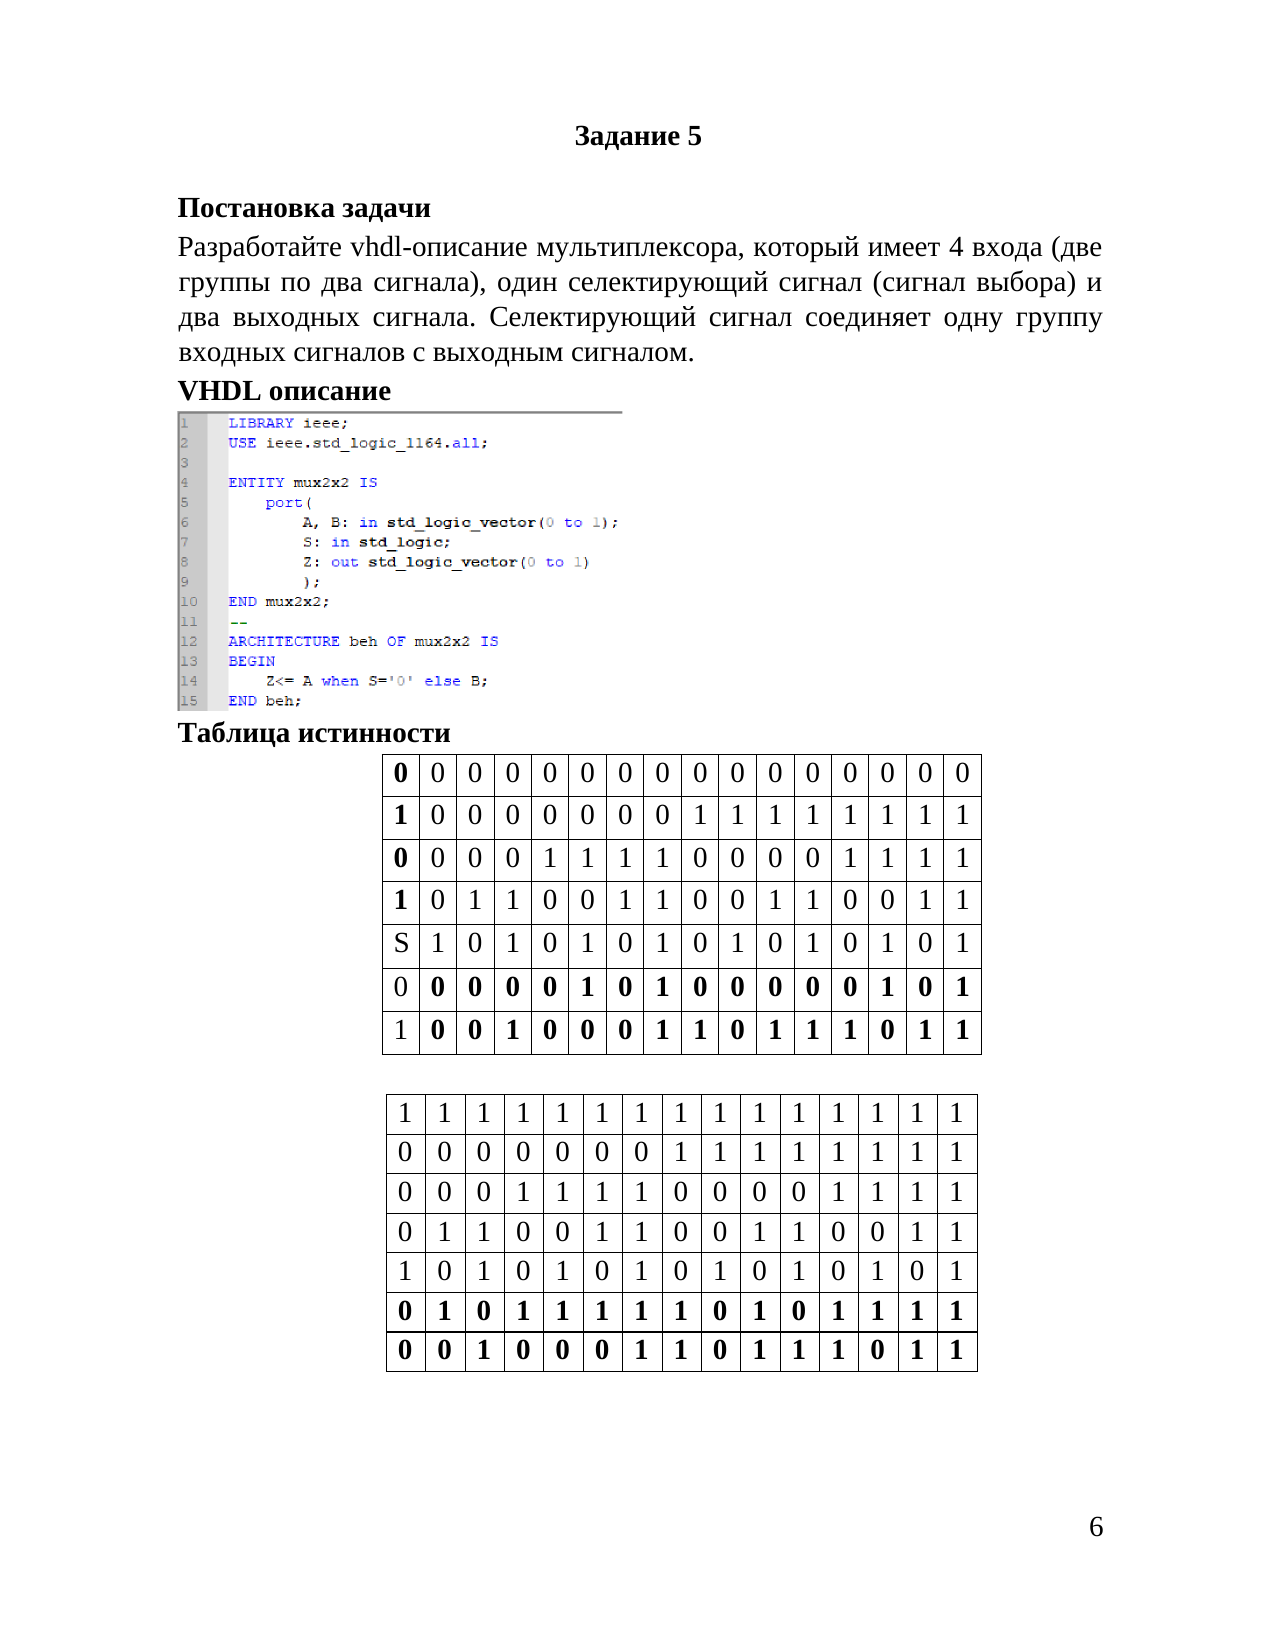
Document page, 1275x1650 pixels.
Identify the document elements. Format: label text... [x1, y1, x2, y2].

table_cell 0 [466, 1135, 504, 1173]
table_cell 0 [702, 1333, 740, 1371]
table_cell 0 [719, 969, 756, 1011]
table_cell 0 [644, 797, 681, 839]
table_cell 1 [663, 1293, 701, 1331]
table_cell S [383, 925, 419, 968]
table_cell 0 [505, 1135, 543, 1173]
table_cell 0 [383, 969, 419, 1011]
table_cell 1 [466, 1253, 504, 1292]
table_cell 0 [495, 840, 531, 881]
table_cell 1 [495, 882, 531, 924]
table_cell 1 [899, 1293, 937, 1331]
table_cell 0 [466, 1174, 504, 1213]
table_cell 0 [426, 1333, 465, 1371]
table_cell 1 [702, 1135, 740, 1173]
table_cell 0 [820, 1253, 858, 1292]
table_cell 0 [781, 1174, 819, 1213]
table_header 1 [820, 1095, 858, 1133]
table_cell 1 [869, 969, 906, 1011]
table_cell 0 [505, 1333, 543, 1371]
table_cell 1 [832, 1012, 868, 1054]
table_cell 1 [944, 969, 981, 1011]
table_cell 1 [899, 1214, 937, 1252]
table_cell 0 [795, 840, 831, 881]
table_cell 0 [426, 1253, 465, 1292]
table_cell 1 [938, 1333, 977, 1371]
table_cell 0 [859, 1214, 898, 1252]
table_cell 0 [757, 969, 794, 1011]
table_cell 1 [426, 1293, 465, 1331]
table_cell 1 [944, 925, 981, 968]
table_cell 1 [820, 1135, 858, 1173]
table_cell 1 [944, 797, 981, 839]
table_cell 1 [682, 797, 718, 839]
text Разработайте vhdl-описание мультиплексора, который имеет 4 входа (две группы по два сигнала), один селектирующий сигнал (сигнал выбора) и два выходных сигнала. Селектирующий сигнал соединяет одну группу входных сигналов с выходным сигналом. [177, 229, 1103, 368]
table_cell 0 [457, 969, 494, 1011]
table_cell 0 [505, 1214, 543, 1252]
table_cell 1 [644, 882, 681, 924]
table_cell 1 [781, 1253, 819, 1292]
table_cell 0 [544, 1333, 583, 1371]
table_cell 0 [426, 1174, 465, 1213]
table_cell 0 [781, 1293, 819, 1331]
table_cell 1 [757, 797, 794, 839]
table_header 1 [466, 1095, 504, 1133]
table_cell 0 [859, 1333, 898, 1371]
table_cell 0 [682, 925, 718, 968]
table_cell 1 [644, 925, 681, 968]
table_header 1 [544, 1095, 583, 1133]
table_cell 1 [544, 1253, 583, 1292]
table_cell 1 [741, 1293, 780, 1331]
table_cell 0 [702, 1293, 740, 1331]
table_cell 0 [457, 925, 494, 968]
table_cell 0 [757, 840, 794, 881]
table_cell 1 [719, 797, 756, 839]
table_cell 1 [607, 882, 643, 924]
table_cell 1 [869, 925, 906, 968]
table_cell 1 [795, 1012, 831, 1054]
table_cell 1 [869, 840, 906, 881]
table_header 1 [663, 1095, 701, 1133]
table_cell 1 [569, 925, 606, 968]
table_cell 1 [383, 797, 419, 839]
table_cell 0 [869, 882, 906, 924]
table_cell 0 [495, 797, 531, 839]
table_cell 1 [644, 840, 681, 881]
subtitle Задание 5 [177, 118, 1099, 152]
table_cell 0 [387, 1174, 425, 1213]
table_cell 0 [869, 1012, 906, 1054]
table_header 1 [781, 1095, 819, 1133]
table_header 1 [741, 1095, 780, 1133]
table_cell 1 [859, 1174, 898, 1213]
table_cell 1 [623, 1214, 662, 1252]
table_cell 1 [938, 1214, 977, 1252]
table_cell 1 [781, 1333, 819, 1371]
table_cell 1 [457, 882, 494, 924]
table_cell 0 [457, 797, 494, 839]
table_cell 1 [795, 925, 831, 968]
table_cell 1 [544, 1293, 583, 1331]
table_cell 1 [495, 925, 531, 968]
table_cell 1 [820, 1333, 858, 1371]
table_cell 0 [719, 840, 756, 881]
table_cell 1 [795, 797, 831, 839]
table_cell 1 [907, 840, 943, 881]
table_cell 1 [623, 1174, 662, 1213]
table_cell 1 [495, 1012, 531, 1054]
table_cell 0 [532, 797, 568, 839]
table_cell 1 [702, 1253, 740, 1292]
table_cell 0 [702, 1174, 740, 1213]
table_cell 1 [383, 1012, 419, 1054]
table_cell 0 [387, 1293, 425, 1331]
table_cell 1 [663, 1135, 701, 1173]
table_cell 1 [757, 1012, 794, 1054]
table_header 0 [907, 755, 943, 796]
table_cell 0 [682, 882, 718, 924]
table_cell 1 [899, 1174, 937, 1213]
table_cell 1 [938, 1174, 977, 1213]
table_cell 0 [702, 1214, 740, 1252]
table_cell 0 [682, 969, 718, 1011]
table_cell 0 [420, 969, 456, 1011]
table_header 0 [383, 755, 419, 796]
table_cell 0 [795, 969, 831, 1011]
table_cell 0 [899, 1253, 937, 1292]
table_cell 0 [741, 1174, 780, 1213]
table_cell 1 [584, 1293, 622, 1331]
table_cell 0 [387, 1135, 425, 1173]
table_cell 1 [757, 882, 794, 924]
table_cell 1 [569, 969, 606, 1011]
table_cell 1 [544, 1174, 583, 1213]
table_header 1 [584, 1095, 622, 1133]
table_cell 1 [869, 797, 906, 839]
table_cell 1 [938, 1253, 977, 1292]
table_cell 1 [426, 1214, 465, 1252]
table_cell 0 [457, 840, 494, 881]
table_cell 0 [832, 925, 868, 968]
table_cell 1 [623, 1333, 662, 1371]
table_cell 0 [757, 925, 794, 968]
table_cell 1 [781, 1135, 819, 1173]
table_header 0 [644, 755, 681, 796]
table_cell 1 [387, 1253, 425, 1292]
table_cell 1 [420, 925, 456, 968]
table_cell 0 [544, 1135, 583, 1173]
table_header 1 [938, 1095, 977, 1133]
table_cell 1 [859, 1293, 898, 1331]
table_cell 0 [584, 1135, 622, 1173]
table_cell 1 [899, 1333, 937, 1371]
table_cell 1 [607, 840, 643, 881]
table_cell 1 [832, 797, 868, 839]
table_cell 0 [569, 882, 606, 924]
table_cell 0 [607, 1012, 643, 1054]
table_cell 0 [584, 1333, 622, 1371]
table_header 1 [623, 1095, 662, 1133]
table_cell 1 [741, 1333, 780, 1371]
table_header 0 [569, 755, 606, 796]
table_cell 1 [383, 882, 419, 924]
table_header 0 [532, 755, 568, 796]
table_cell 1 [907, 1012, 943, 1054]
table_cell 0 [466, 1293, 504, 1331]
table_cell 0 [584, 1253, 622, 1292]
table_cell 1 [907, 797, 943, 839]
table_cell 0 [832, 882, 868, 924]
table_cell 0 [719, 1012, 756, 1054]
table_cell 1 [719, 925, 756, 968]
table_cell 0 [420, 797, 456, 839]
table_cell 1 [623, 1253, 662, 1292]
table_cell 0 [907, 925, 943, 968]
table_header 0 [607, 755, 643, 796]
table_header 0 [795, 755, 831, 796]
table_cell 1 [741, 1214, 780, 1252]
table_cell 1 [859, 1253, 898, 1292]
table_header 0 [495, 755, 531, 796]
table_cell 1 [584, 1214, 622, 1252]
table_cell 1 [944, 1012, 981, 1054]
table_cell 1 [505, 1174, 543, 1213]
table_header 1 [505, 1095, 543, 1133]
table_header 0 [944, 755, 981, 796]
table_cell 0 [420, 1012, 456, 1054]
table_header 1 [426, 1095, 465, 1133]
table_cell 1 [466, 1333, 504, 1371]
table_cell 1 [644, 1012, 681, 1054]
table_header 1 [859, 1095, 898, 1133]
table_cell 0 [663, 1253, 701, 1292]
table_cell 1 [832, 840, 868, 881]
table_header 0 [757, 755, 794, 796]
table_cell 1 [505, 1293, 543, 1331]
table_cell 1 [938, 1293, 977, 1331]
table_cell 0 [532, 925, 568, 968]
table_cell 0 [495, 969, 531, 1011]
table_header 1 [702, 1095, 740, 1133]
table_cell 0 [387, 1333, 425, 1371]
table_header 0 [832, 755, 868, 796]
table_cell 0 [457, 1012, 494, 1054]
table_header 0 [869, 755, 906, 796]
text Таблица истинности [177, 715, 1103, 749]
text VHDL описание [177, 373, 1103, 406]
table_cell 0 [741, 1253, 780, 1292]
table_cell 1 [584, 1174, 622, 1213]
table_cell 1 [899, 1135, 937, 1173]
table_cell 1 [944, 882, 981, 924]
table_cell 0 [532, 969, 568, 1011]
table_cell 0 [532, 1012, 568, 1054]
table_cell 0 [420, 882, 456, 924]
table_cell 1 [859, 1135, 898, 1173]
table_cell 1 [820, 1293, 858, 1331]
table_cell 0 [383, 840, 419, 881]
table_cell 1 [644, 969, 681, 1011]
table_header 0 [682, 755, 718, 796]
table_cell 1 [466, 1214, 504, 1252]
table_cell 0 [387, 1214, 425, 1252]
table_header 0 [719, 755, 756, 796]
table_header 0 [420, 755, 456, 796]
table_cell 1 [820, 1174, 858, 1213]
table_cell 0 [663, 1214, 701, 1252]
table_cell 0 [832, 969, 868, 1011]
table_cell 1 [795, 882, 831, 924]
table_cell 0 [420, 840, 456, 881]
table_cell 0 [505, 1253, 543, 1292]
table_cell 0 [426, 1135, 465, 1173]
table_cell 1 [663, 1333, 701, 1371]
text Постановка задачи [177, 190, 1103, 224]
table_cell 1 [938, 1135, 977, 1173]
table_cell 1 [907, 882, 943, 924]
table_cell 1 [741, 1135, 780, 1173]
table_header 1 [387, 1095, 425, 1133]
table_cell 1 [944, 840, 981, 881]
table_cell 0 [569, 1012, 606, 1054]
table_header 0 [457, 755, 494, 796]
table_cell 0 [907, 969, 943, 1011]
table_cell 0 [719, 882, 756, 924]
table_cell 0 [663, 1174, 701, 1213]
picture [177, 411, 623, 711]
table_cell 0 [544, 1214, 583, 1252]
table_header 1 [899, 1095, 937, 1133]
table_cell 0 [607, 969, 643, 1011]
table_cell 1 [532, 840, 568, 881]
table_cell 0 [607, 797, 643, 839]
table_cell 0 [569, 797, 606, 839]
table_cell 0 [607, 925, 643, 968]
table_cell 0 [682, 840, 718, 881]
table_cell 1 [623, 1293, 662, 1331]
table_cell 0 [623, 1135, 662, 1173]
table_cell 0 [532, 882, 568, 924]
table_cell 1 [569, 840, 606, 881]
table_cell 0 [820, 1214, 858, 1252]
table_cell 1 [781, 1214, 819, 1252]
table_cell 1 [682, 1012, 718, 1054]
